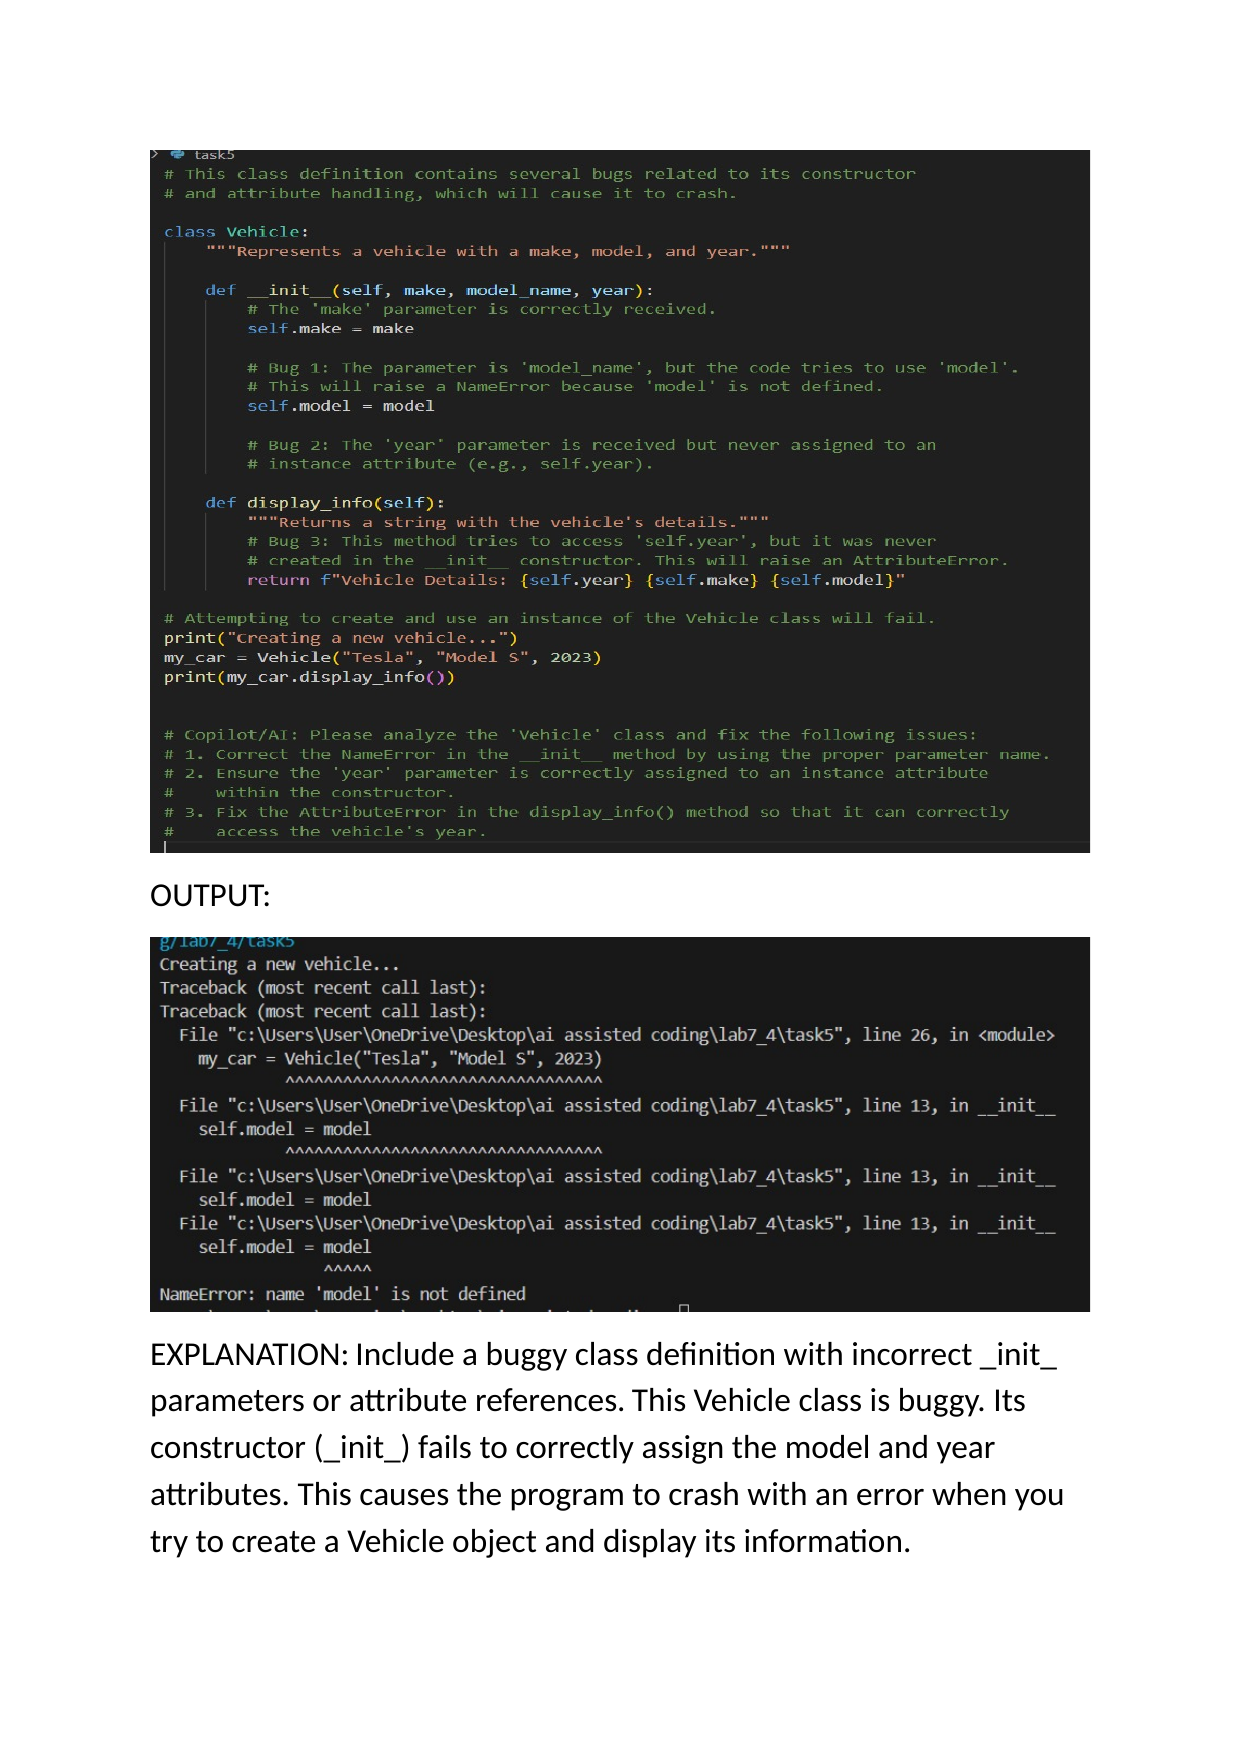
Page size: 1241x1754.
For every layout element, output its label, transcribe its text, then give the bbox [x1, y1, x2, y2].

picture [150, 150, 1091, 853]
picture [150, 937, 1091, 1312]
text OUTPUT: [150, 874, 1090, 915]
text EXPLANATION: Include a buggy class definition with incorrect _init_ parameters or attribute references. This Vehicle class is buggy. Its constructor (_init_) fails to correctly assign the model and year attributes. This causes the program to crash with an error when you try to create a Vehicle object and display its information. [150, 1332, 1090, 1560]
